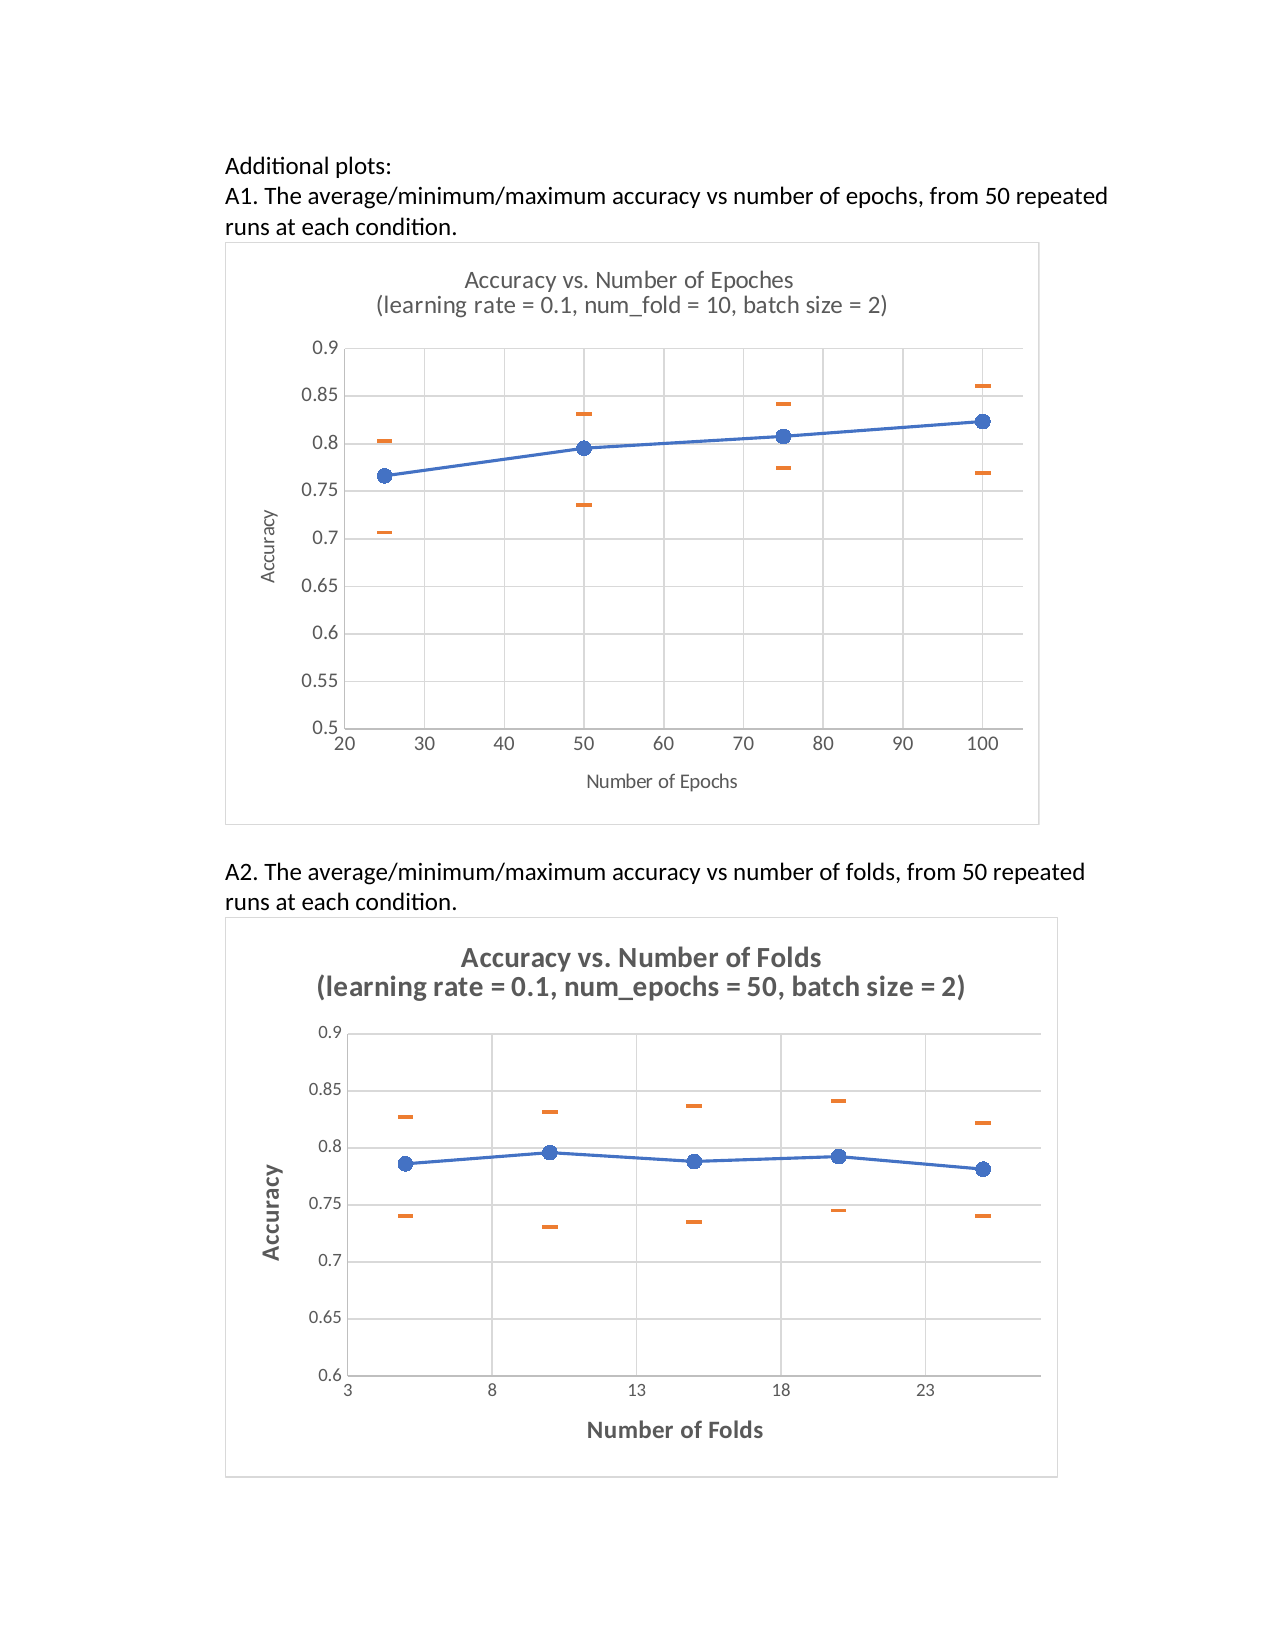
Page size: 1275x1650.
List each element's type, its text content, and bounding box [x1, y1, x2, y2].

list Additional plots: [225, 150, 1125, 181]
list A2. The average/minimum/maximum accuracy vs number of folds, from 50 repeated runs at each condition. [225, 856, 1125, 917]
list A1. The average/minimum/maximum accuracy vs number of epochs, from 50 repeated runs at each condition. [225, 181, 1125, 242]
